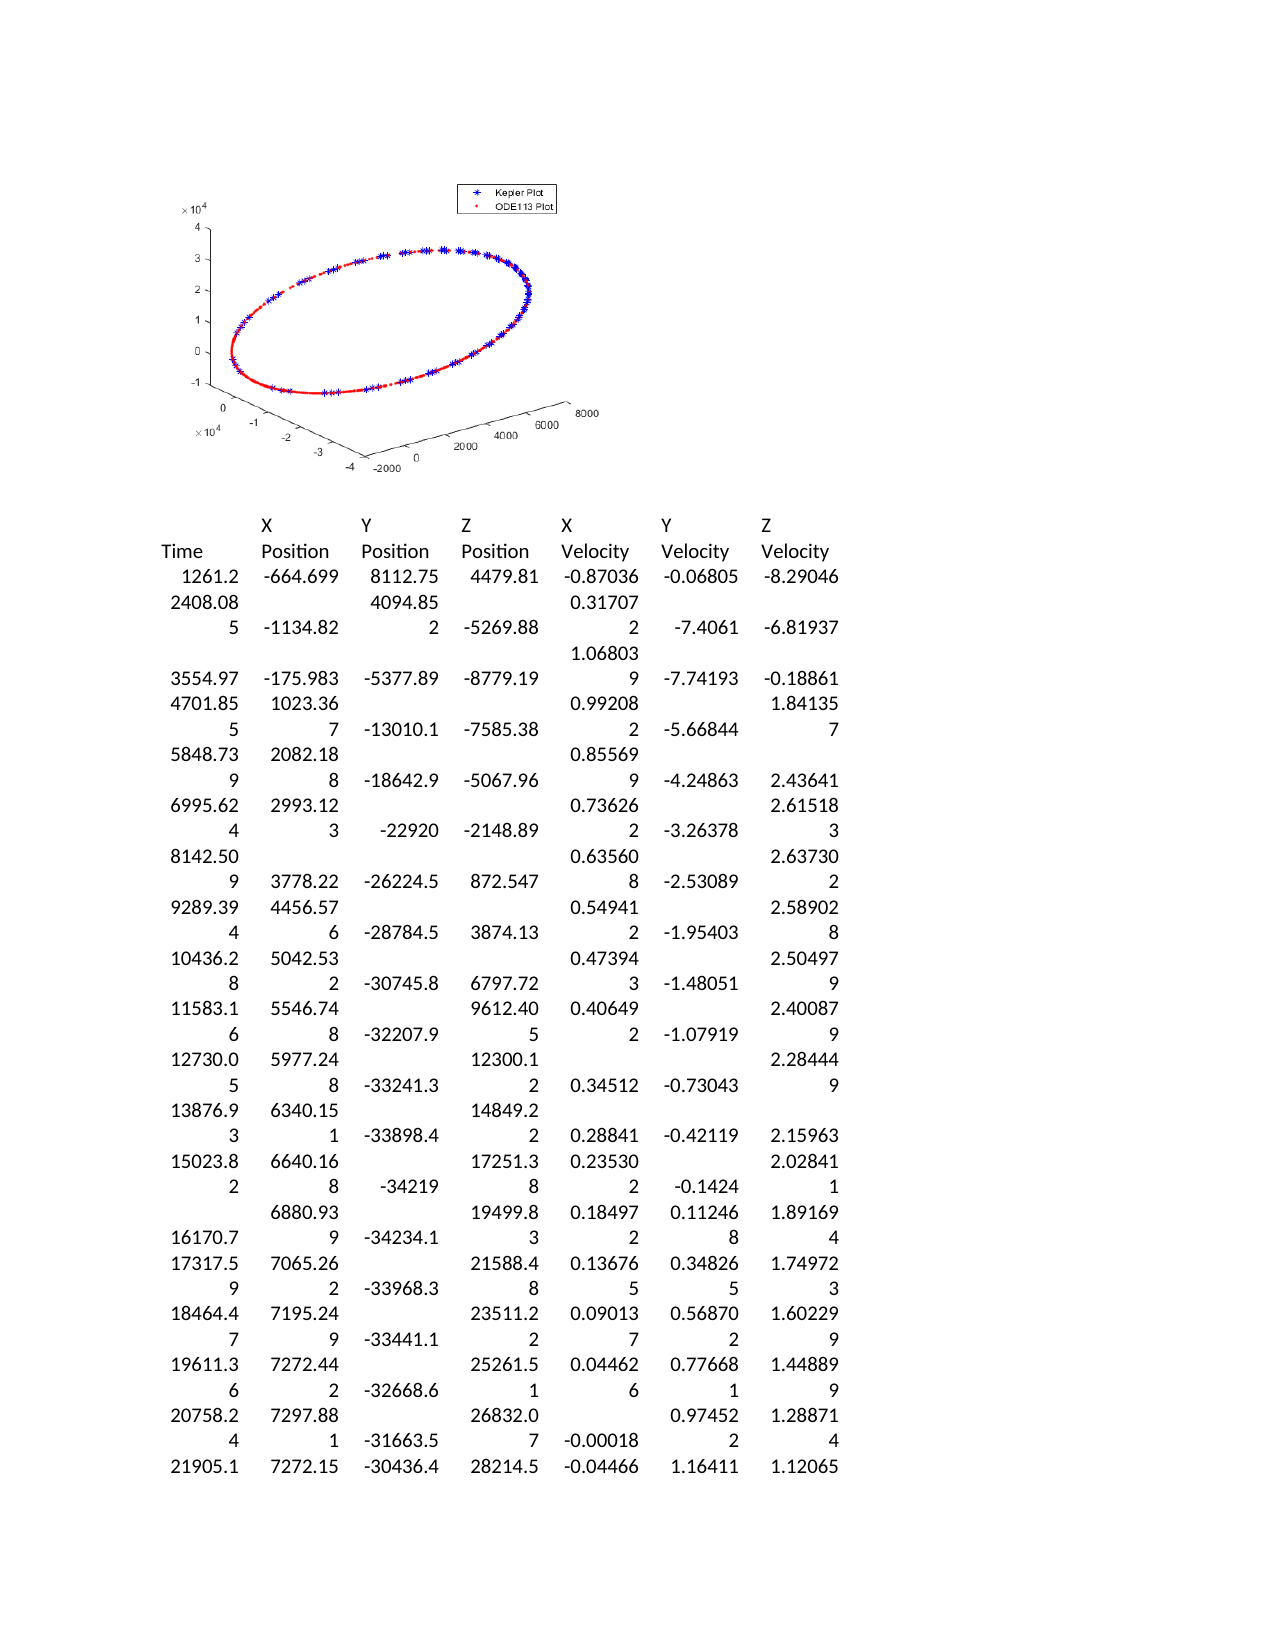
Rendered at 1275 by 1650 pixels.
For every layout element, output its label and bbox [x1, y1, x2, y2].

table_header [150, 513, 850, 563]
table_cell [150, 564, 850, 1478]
picture [150, 150, 609, 494]
